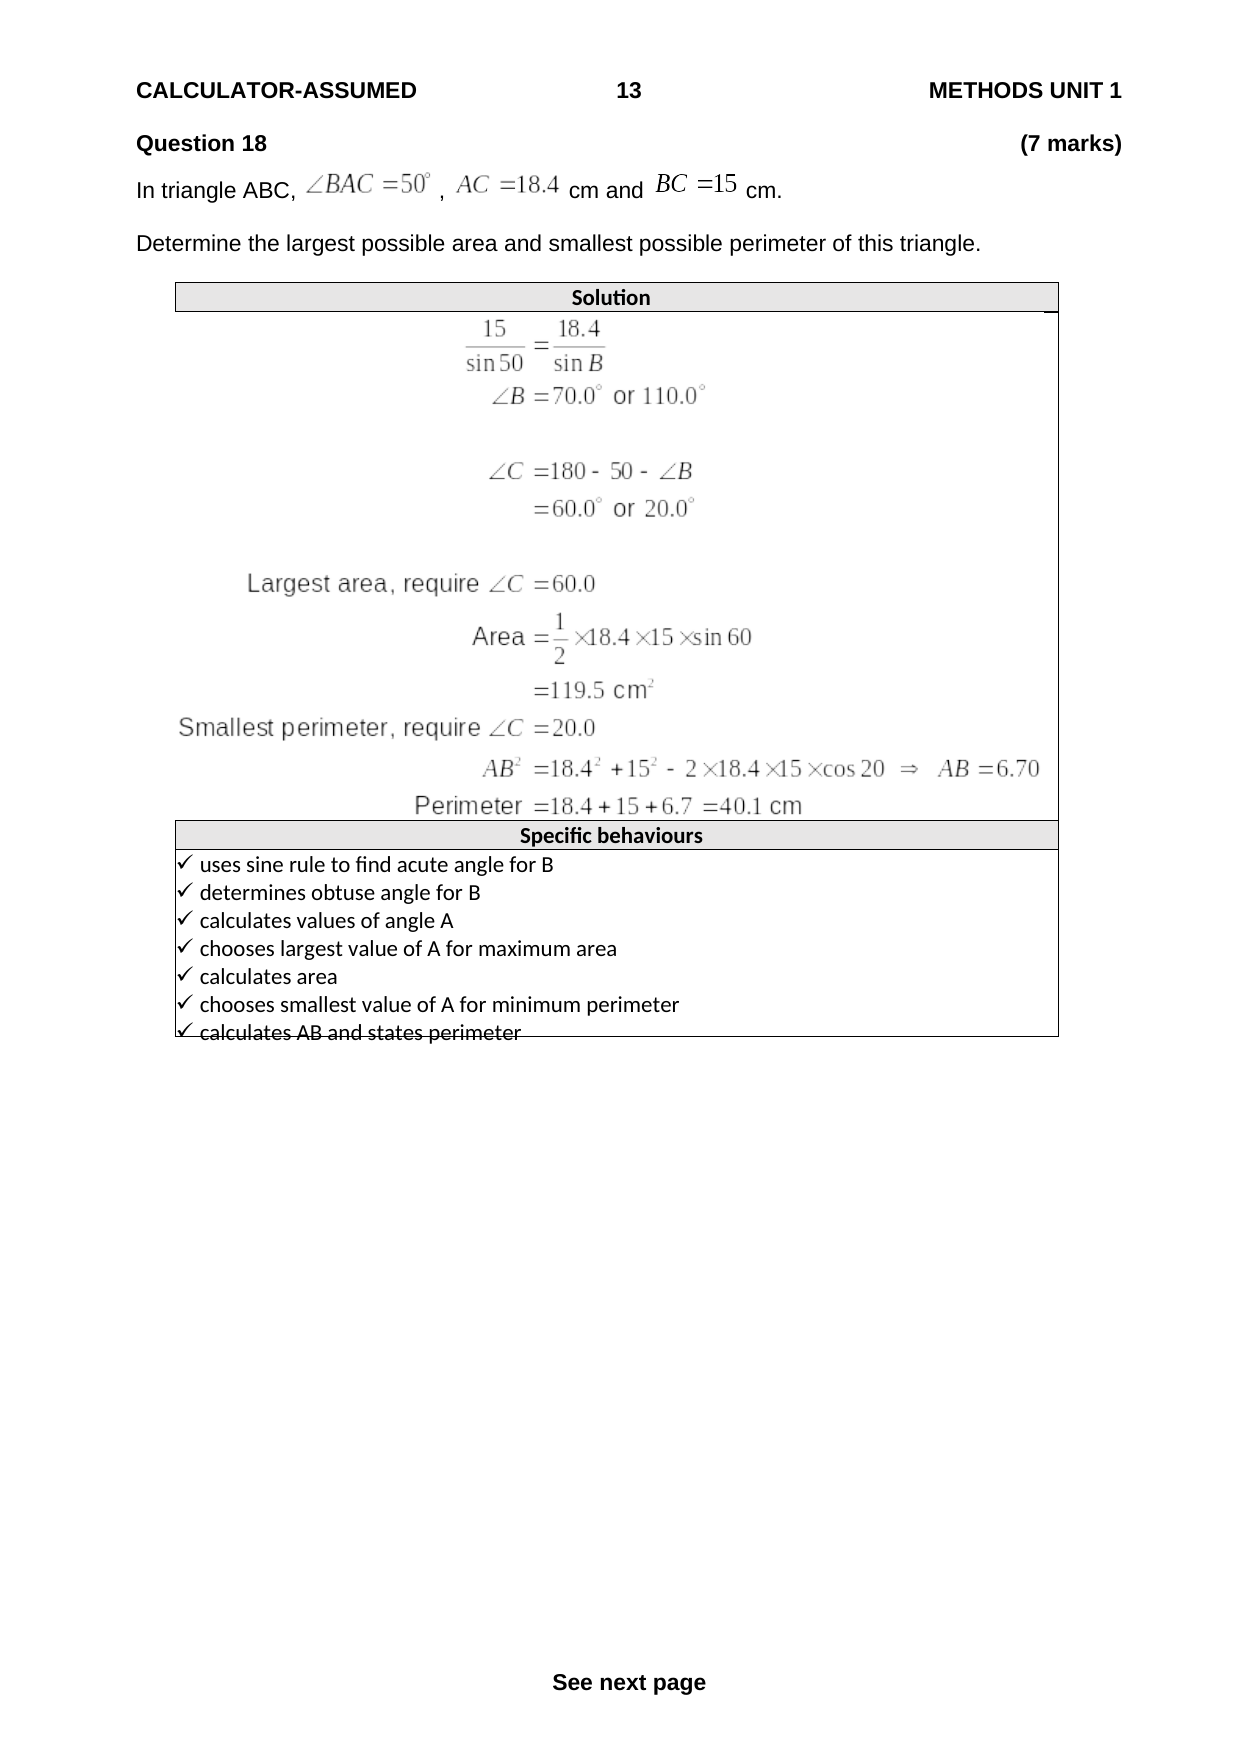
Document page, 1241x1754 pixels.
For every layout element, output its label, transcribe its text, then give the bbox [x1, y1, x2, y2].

text In triangle ABC, , cm and cm. [136, 169, 1122, 203]
text Question 18 (7 marks) [136, 130, 1122, 156]
text Determine the largest possible area and smallest possible perimeter of this triangle. [136, 230, 1122, 256]
